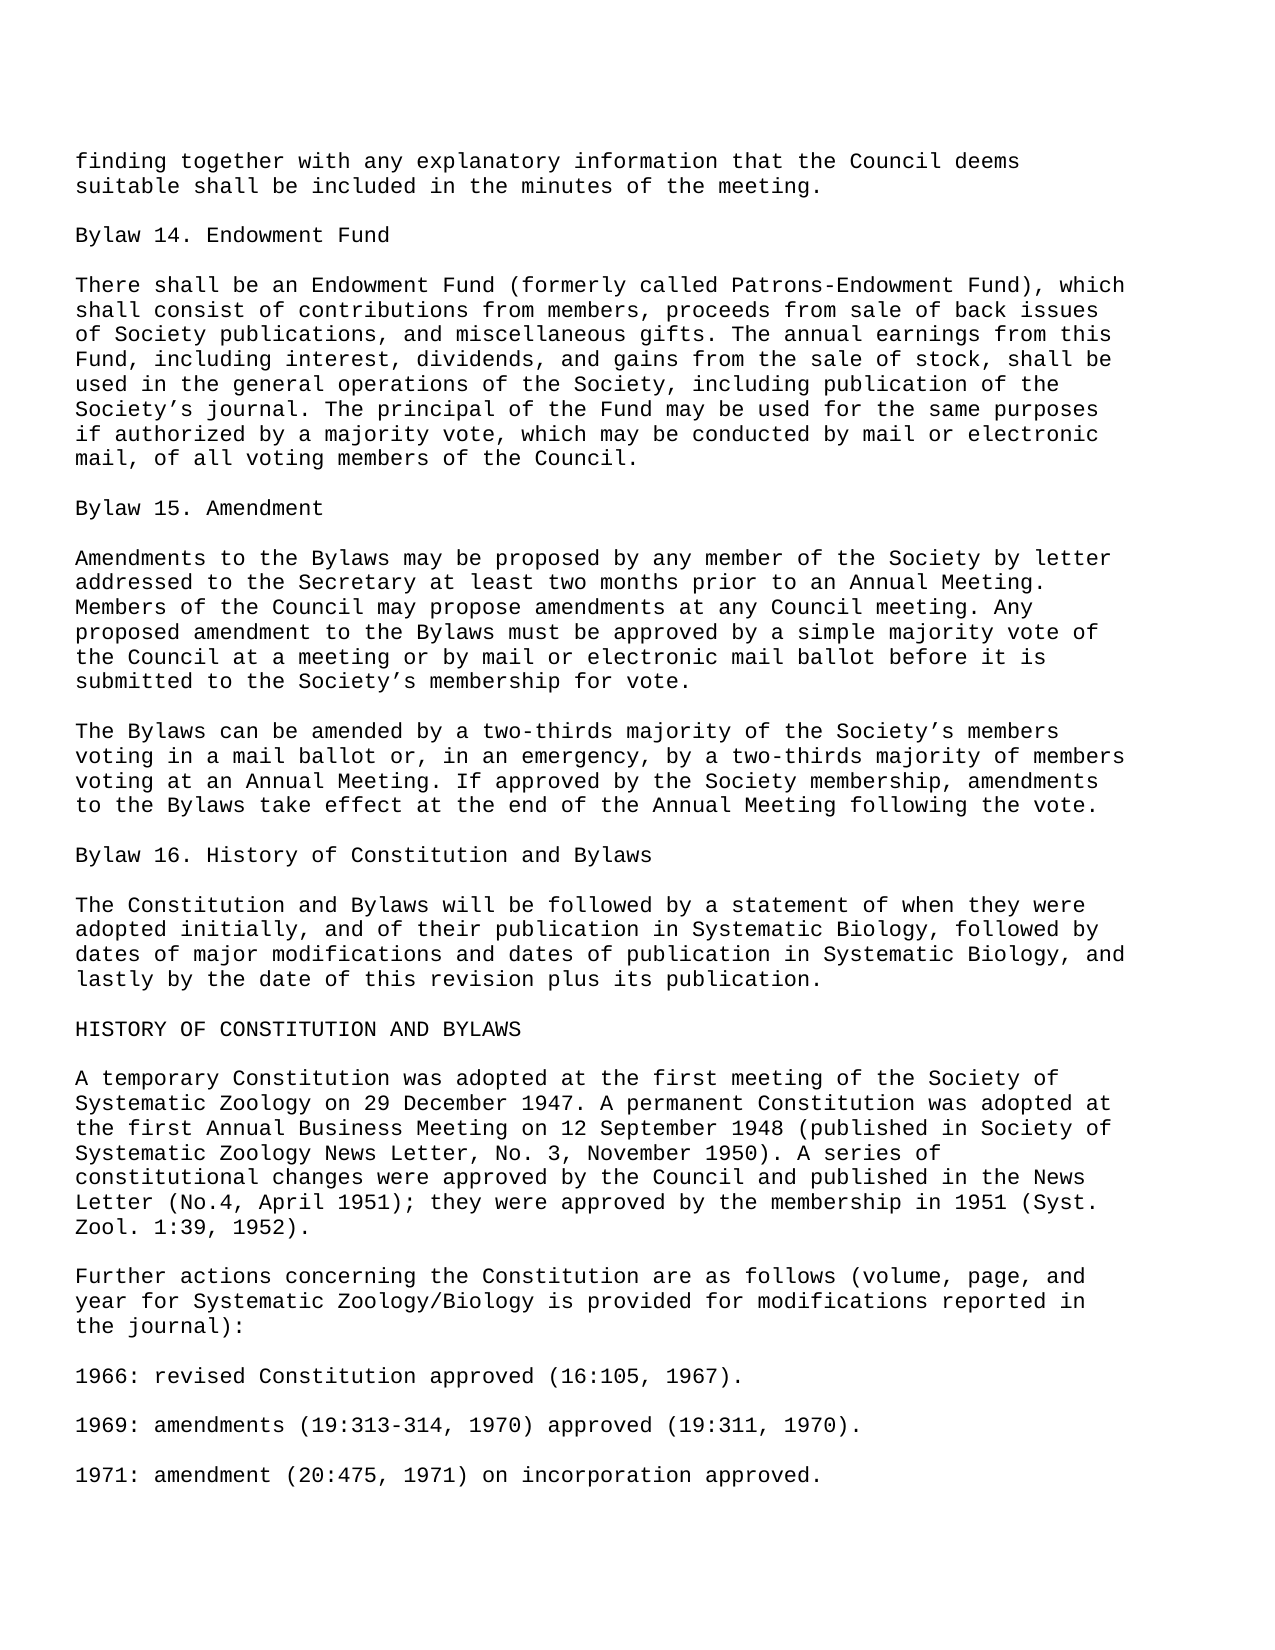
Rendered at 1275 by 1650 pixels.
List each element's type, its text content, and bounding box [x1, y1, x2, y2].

text Bylaw 14. Endowment Fund [75, 224, 1132, 249]
text 1971: amendment (20:475, 1971) on incorporation approved. [75, 1464, 1132, 1489]
text 1966: revised Constitution approved (16:105, 1967). [75, 1365, 1132, 1389]
text Amendments to the Bylaws may be proposed by any member of the Society by letter addressed to the Secretary at least two months prior to an Annual Meeting. Members of the Council may propose amendments at any Council meeting. Any proposed amendment to the Bylaws must be approved by a simple majority vote of the Council at a meeting or by mail or electronic mail ballot before it is submitted to the Society’s membership for vote. [75, 547, 1132, 695]
text HISTORY OF CONSTITUTION AND BYLAWS [75, 1018, 1132, 1042]
text Bylaw 16. History of Constitution and Bylaws [75, 844, 1132, 869]
text 1969: amendments (19:313-314, 1970) approved (19:311, 1970). [75, 1414, 1132, 1439]
text The Constitution and Bylaws will be followed by a statement of when they were adopted initially, and of their publication in Systematic Biology, followed by dates of major modifications and dates of publication in Systematic Biology, and lastly by the date of this revision plus its publication. [75, 894, 1132, 993]
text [75, 150, 1132, 199]
text Further actions concerning the Constitution are as follows (volume, page, and year for Systematic Zoology/Biology is provided for modifications reported in the journal): [75, 1266, 1132, 1340]
text Bylaw 15. Amendment [75, 497, 1132, 522]
text The Bylaws can be amended by a two-thirds majority of the Society’s members voting in a mail ballot or, in an emergency, by a two-thirds majority of members voting at an Annual Meeting. If approved by the Society membership, amendments to the Bylaws take effect at the end of the Annual Meeting following the vote. [75, 720, 1132, 819]
text A temporary Constitution was adopted at the first meeting of the Society of Systematic Zoology on 29 December 1947. A permanent Constitution was adopted at the first Annual Business Meeting on 12 September 1948 (published in Society of Systematic Zoology News Letter, No. 3, November 1950). A series of constitutional changes were approved by the Council and published in the News Letter (No.4, April 1951); they were approved by the membership in 1951 (Syst. Zool. 1:39, 1952). [75, 1067, 1132, 1241]
text There shall be an Endowment Fund (formerly called Patrons-Endowment Fund), which shall consist of contributions from members, proceeds from sale of back issues of Society publications, and miscellaneous gifts. The annual earnings from this Fund, including interest, dividends, and gains from the sale of stock, shall be used in the general operations of the Society, including publication of the Society’s journal. The principal of the Fund may be used for the same purposes if authorized by a majority vote, which may be conducted by mail or electronic mail, of all voting members of the Council. [75, 274, 1132, 472]
